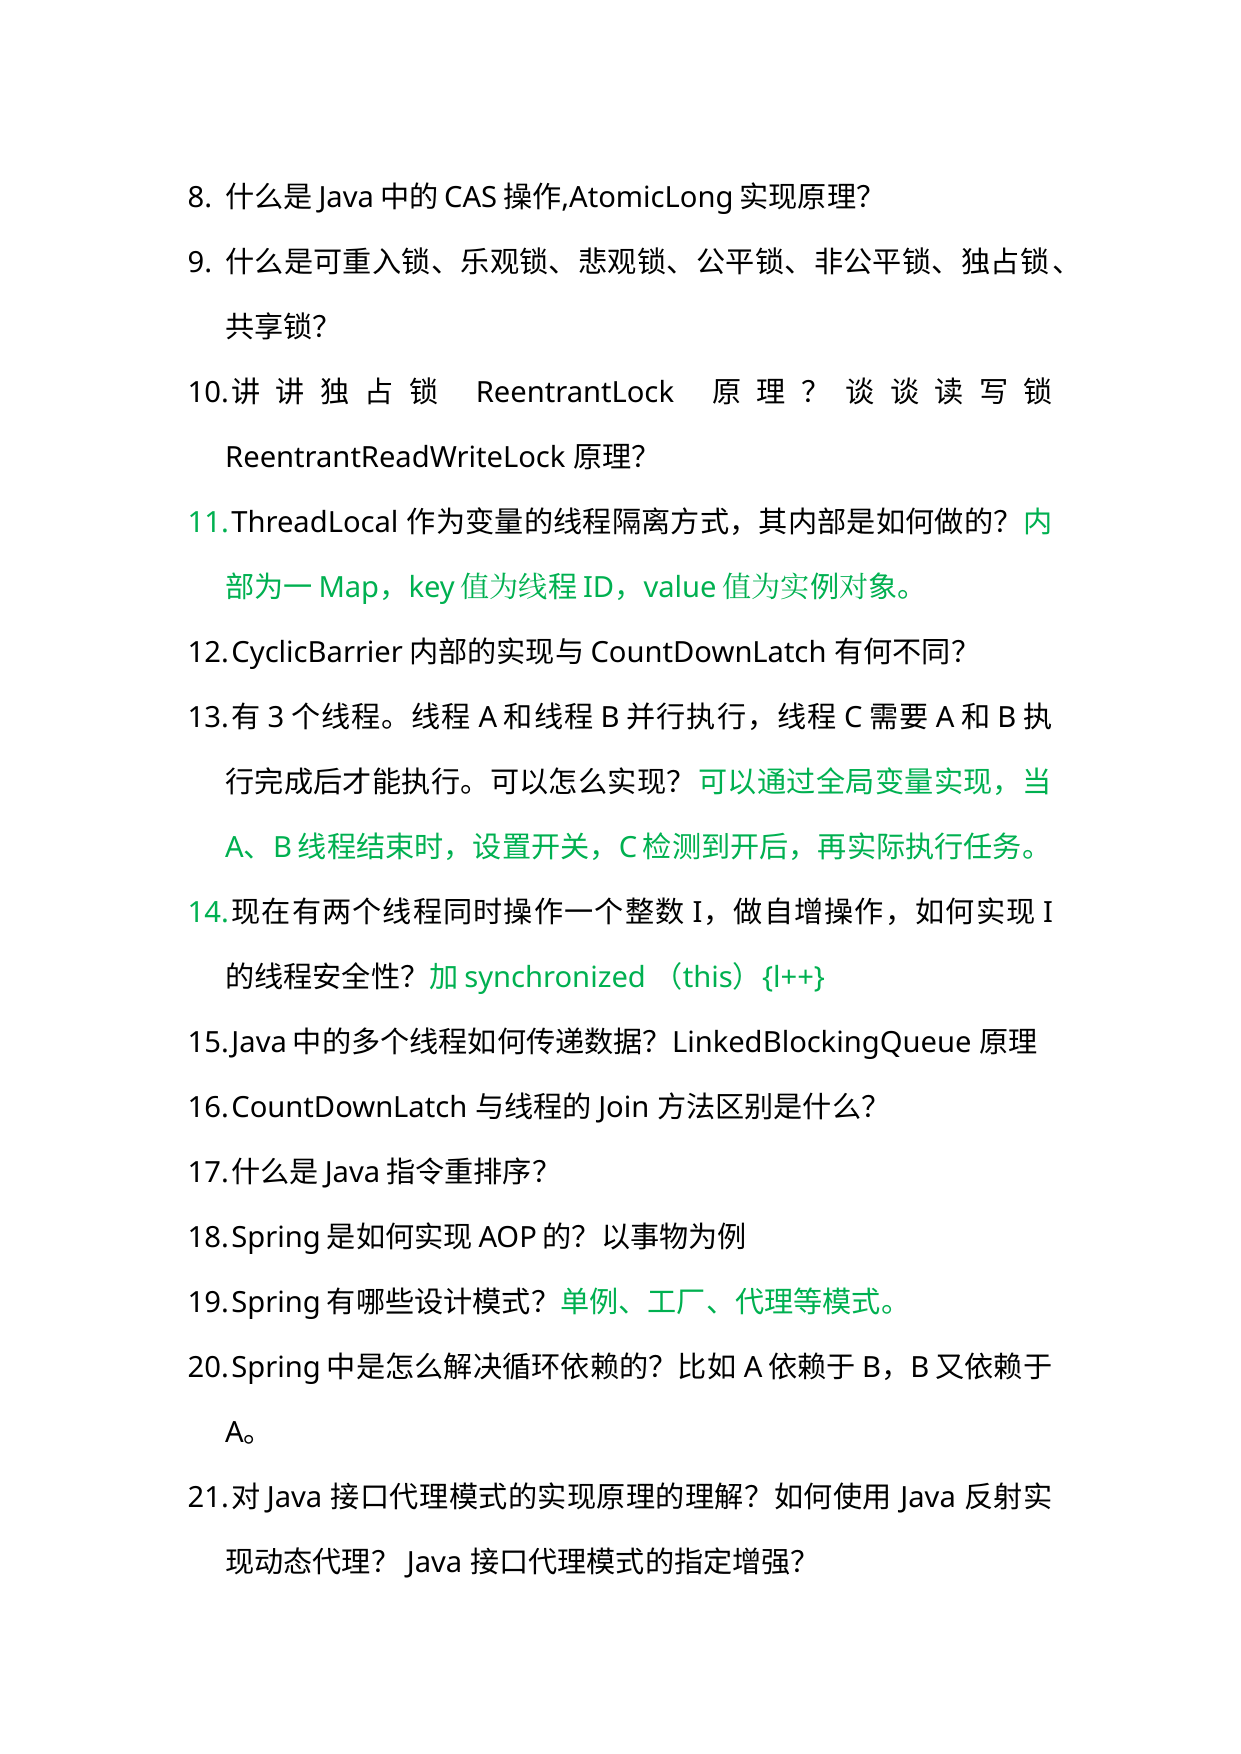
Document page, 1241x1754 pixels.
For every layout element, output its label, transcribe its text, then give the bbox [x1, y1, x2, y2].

list ThreadLocal 作为变量的线程隔离方式，其内部是如何做的？内部为一Map，key值为线程ID，value值为实例对象。 [187, 487, 1053, 617]
list CountDownLatch 与线程的 Join 方法区别是什么？ [187, 1072, 1053, 1137]
list 什么是Java中的CAS操作,AtomicLong实现原理？ [187, 162, 1053, 227]
list 什么是可重入锁、乐观锁、悲观锁、公平锁、非公平锁、独占锁、共享锁？ [187, 227, 1053, 357]
list Spring有哪些设计模式？单例、工厂、代理等模式。 [187, 1267, 1053, 1332]
list 对Java 接口代理模式的实现原理的理解？如何使用 Java 反射实现动态代理？ Java 接口代理模式的指定增强？ [187, 1462, 1053, 1592]
list 讲讲独占锁 ReentrantLock 原理？谈谈读写锁 ReentrantReadWriteLock 原理？ [187, 357, 1053, 487]
list 有3个线程。线程A和线程B并行执行，线程C需要A和B执行完成后才能执行。可以怎么实现？可以通过全局变量实现，当A、B线程结束时，设置开关，C检测到开后，再实际执行任务。 [187, 682, 1053, 877]
list 现在有两个线程同时操作一个整数I，做自增操作，如何实现I的线程安全性？加synchronized （this）{l++} [187, 877, 1053, 1007]
list Spring是如何实现AOP的？以事物为例 [187, 1202, 1053, 1267]
list Spring中是怎么解决循环依赖的？比如A依赖于B，B又依赖于A。 [187, 1332, 1053, 1462]
list Java中的多个线程如何传递数据？LinkedBlockingQueue 原理 [187, 1007, 1053, 1072]
list 什么是Java指令重排序？ [187, 1137, 1053, 1202]
list CyclicBarrier内部的实现与 CountDownLatch 有何不同？ [187, 617, 1053, 682]
